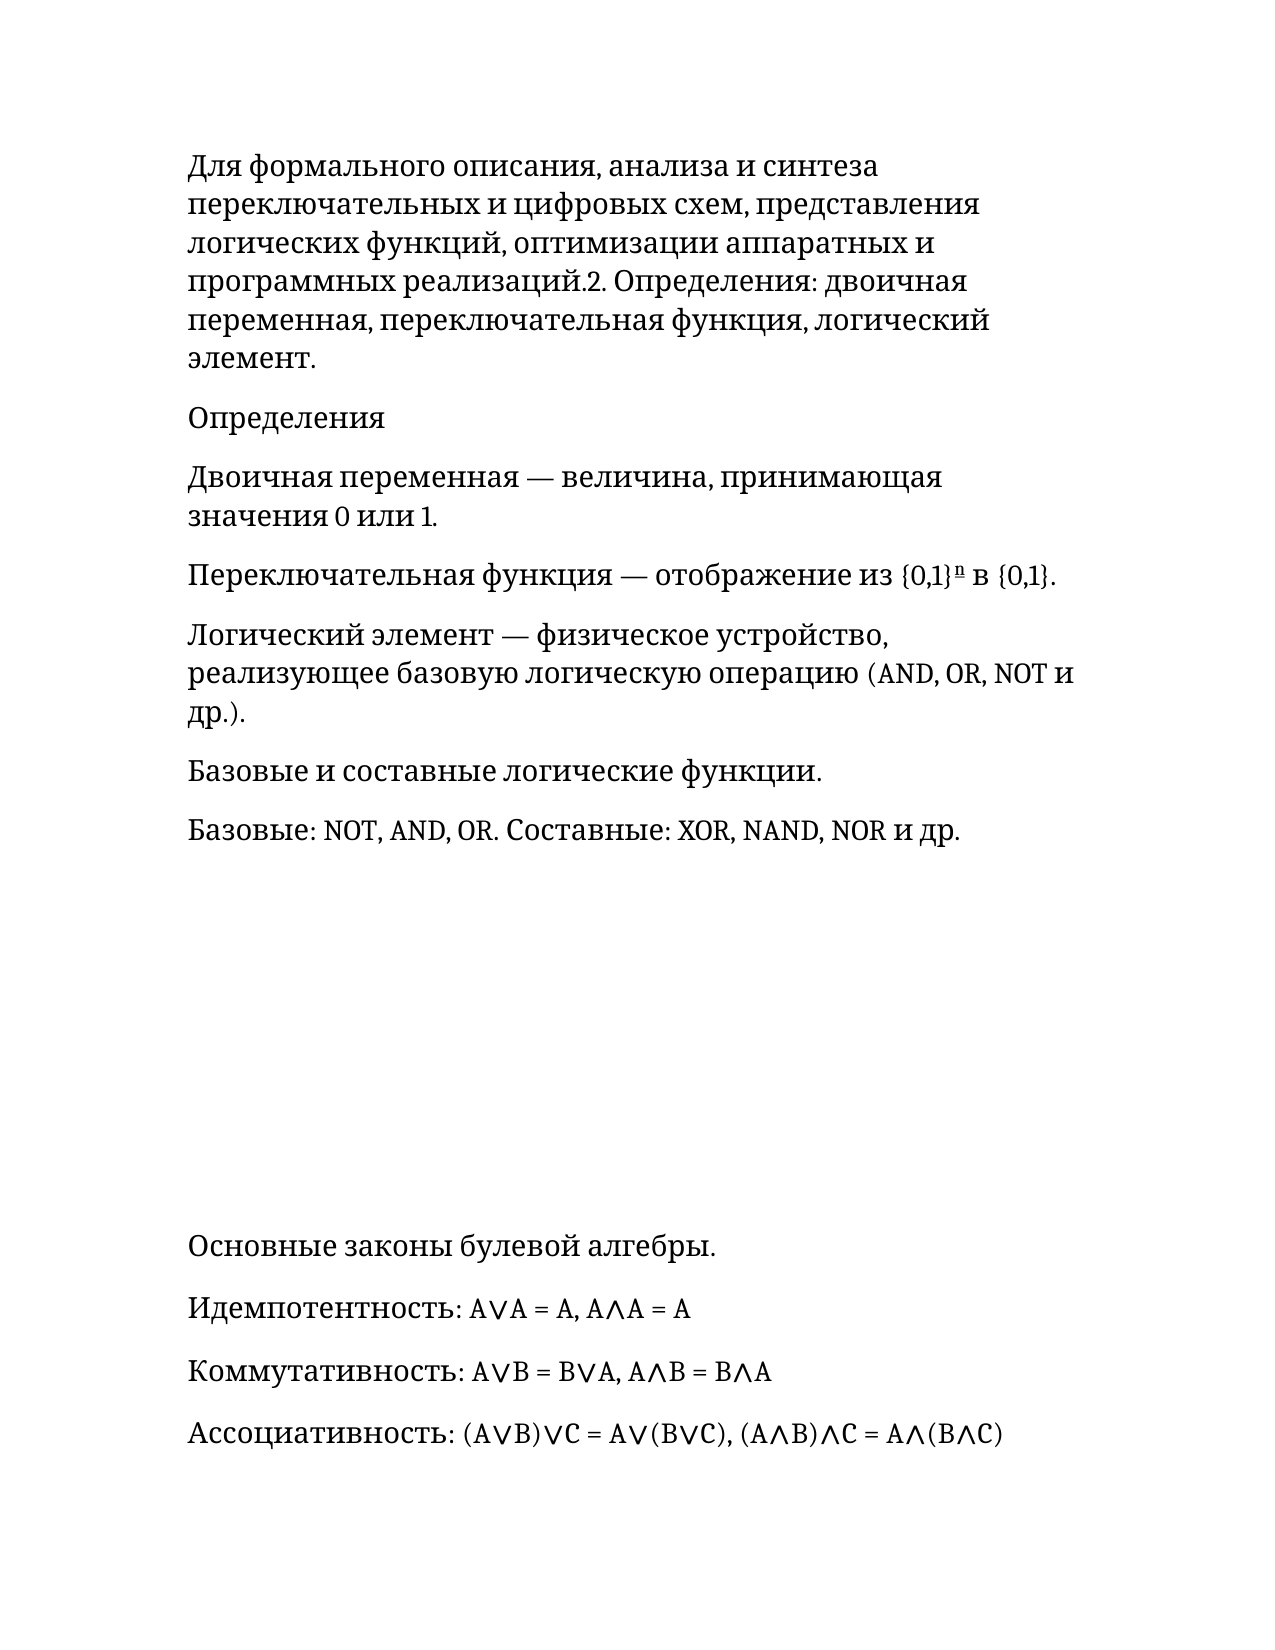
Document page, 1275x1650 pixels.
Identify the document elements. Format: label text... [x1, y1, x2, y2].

text Идемпотентность: A∨A = A, A∧A = A [187, 1289, 1087, 1326]
text Определения [187, 402, 1087, 436]
text Основные законы булевой алгебры. [187, 1230, 1087, 1264]
text Коммутативность: A∨B = B∨A, A∧B = B∧A [187, 1352, 1087, 1388]
text Для формального описания, анализа и синтеза переключательных и цифровых схем, представления логических функций, оптимизации аппаратных и программных реализаций.2. Определения: двоичная переменная, переключательная функция, логический элемент. [187, 150, 1087, 376]
text Двоичная переменная — величина, принимающая значения 0 или 1. [187, 461, 1087, 533]
text Логический элемент — физическое устройство, реализующее базовую логическую операцию (AND, OR, NOT и др.). [187, 619, 1087, 729]
text Переключательная функция — отображение из {0,1}ⁿ в {0,1}. [187, 559, 1087, 593]
text Ассоциативность: (A∨B)∨C = A∨(B∨C), (A∧B)∧C = A∧(B∧C) [187, 1414, 1087, 1451]
text Базовые: NOT, AND, OR. Составные: XOR, NAND, NOR и др. [187, 814, 1087, 848]
text Базовые и составные логические функции. [187, 755, 1087, 789]
